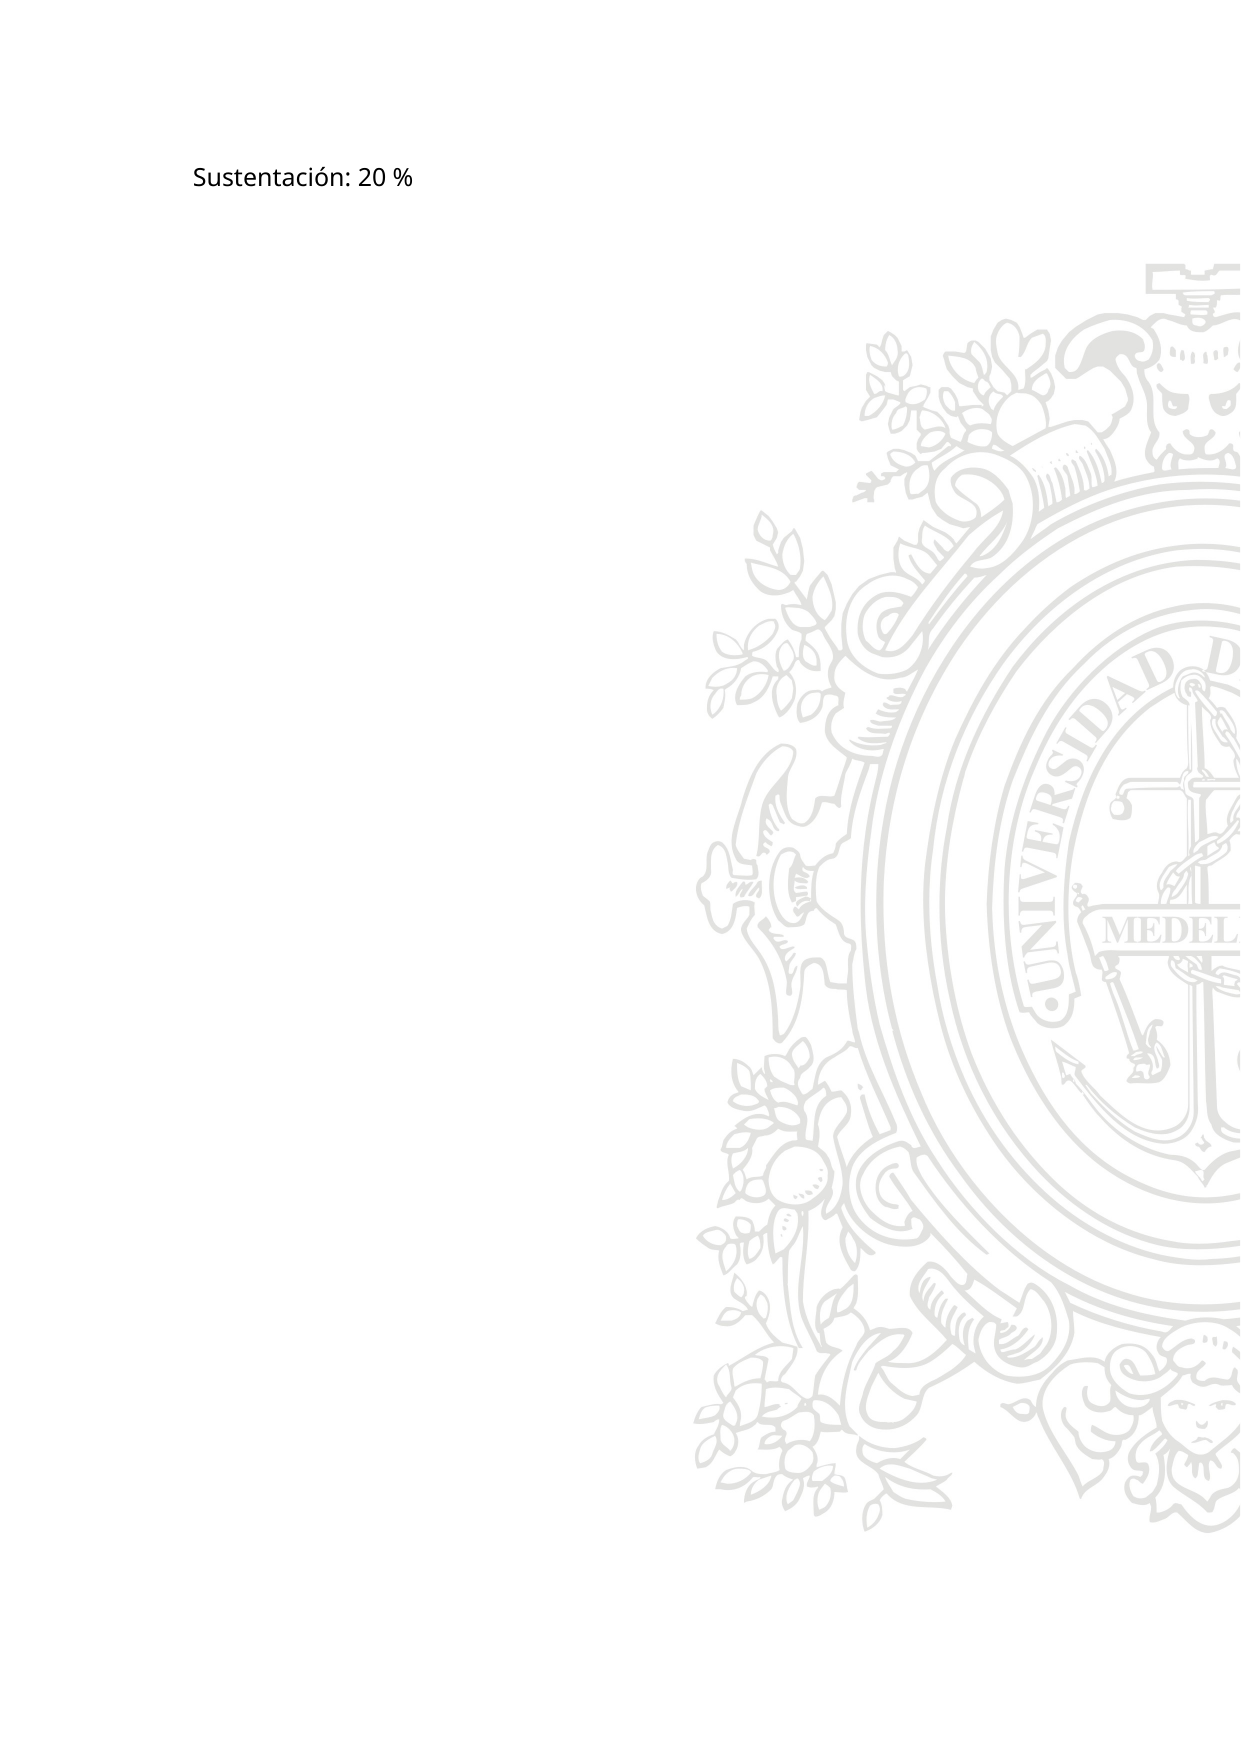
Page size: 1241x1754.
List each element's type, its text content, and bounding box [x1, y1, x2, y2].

text Sustentación: 20 % [193, 160, 1092, 194]
picture [0, 192, 1241, 1574]
